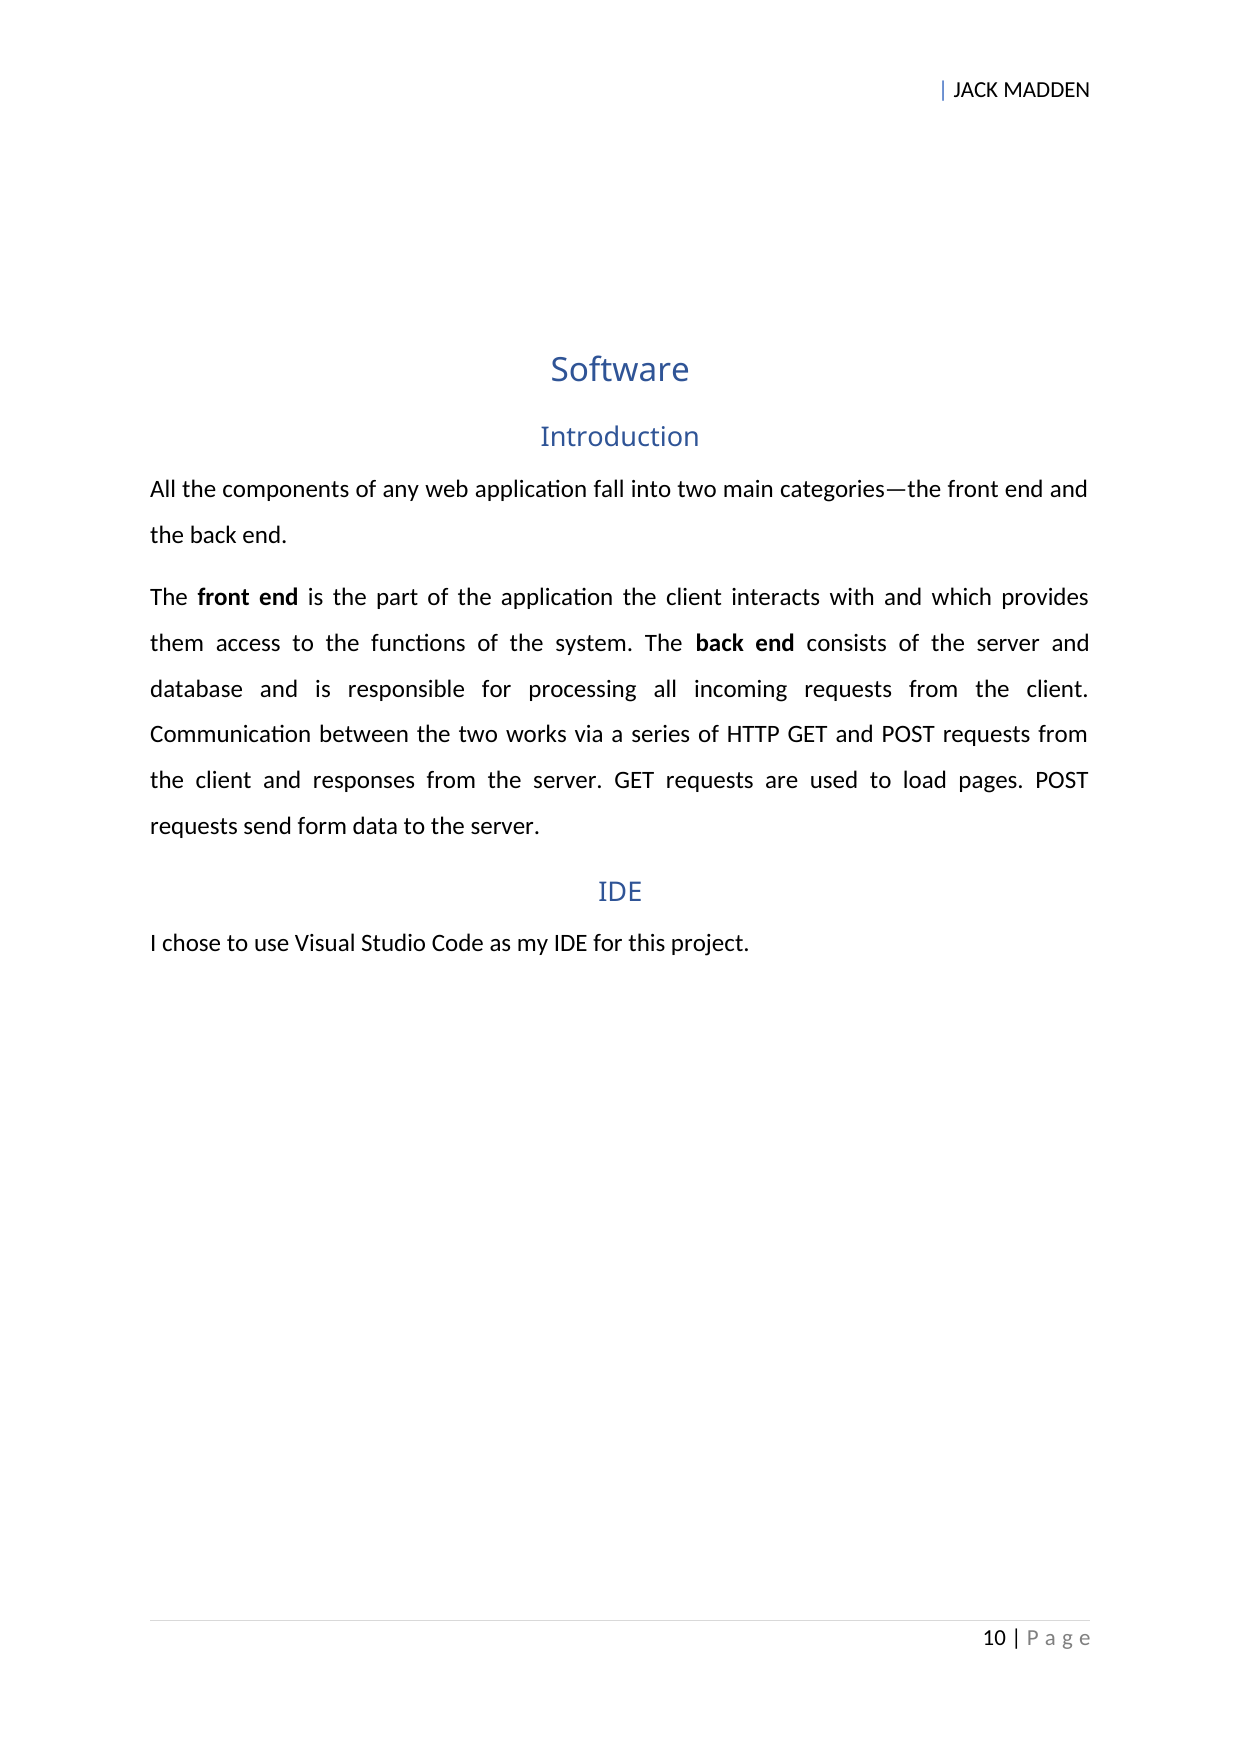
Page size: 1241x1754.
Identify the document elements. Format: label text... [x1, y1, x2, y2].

text The front end is the part of the application the client interacts with and which provides them access to the functions of the system. The back end consists of the server and database and is responsible for processing all incoming requests from the client. Communication between the two works via a series of HTTP GET and POST requests from the client and responses from the server. GET requests are used to load pages. POST requests send form data to the server. [150, 581, 1090, 840]
text All the components of any web application fall into two main categories—the front end and the back end. [150, 473, 1090, 549]
subtitle IDE [150, 872, 1090, 909]
subtitle Introduction [150, 418, 1090, 455]
subtitle Software [150, 346, 1090, 391]
text I chose to use Visual Studio Code as my IDE for this project. [150, 928, 1090, 958]
